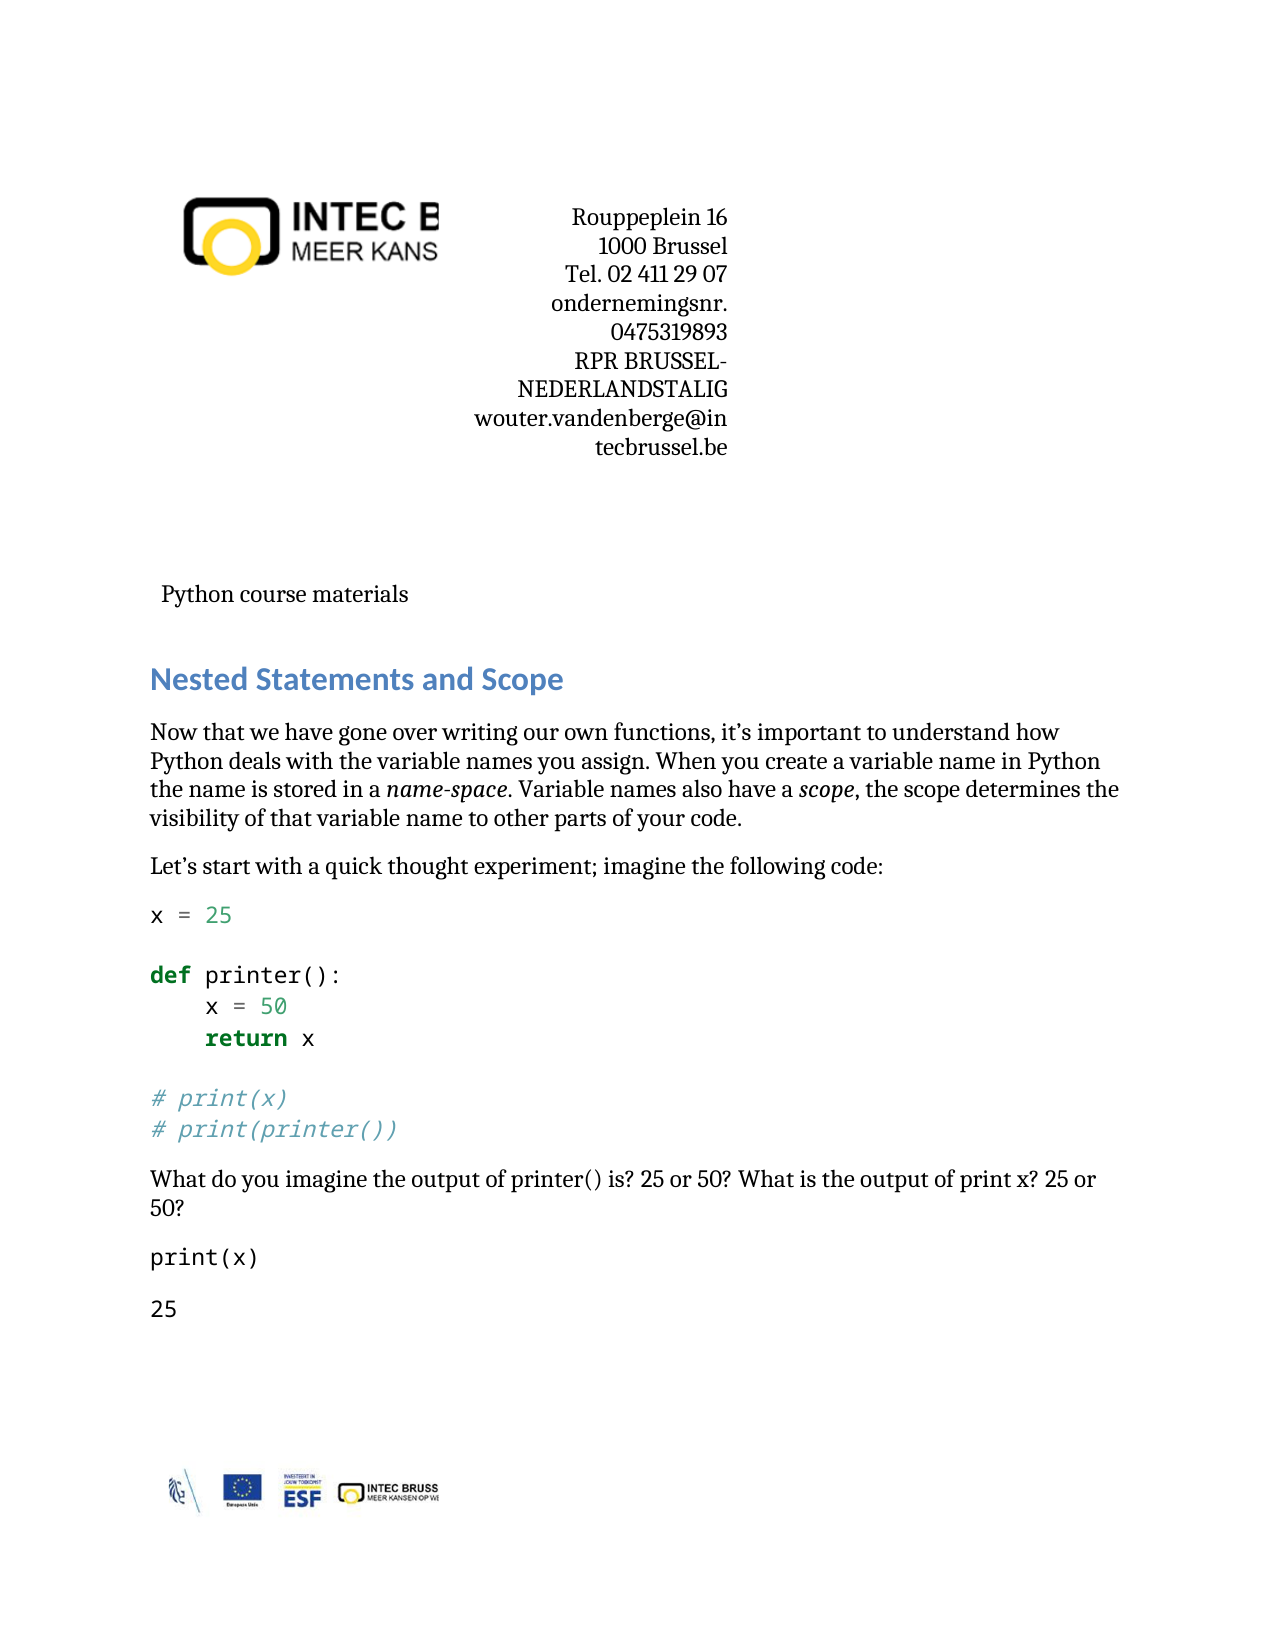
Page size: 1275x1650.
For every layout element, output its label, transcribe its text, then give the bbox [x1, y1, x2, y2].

subtitle Nested Statements and Scope [150, 658, 1125, 699]
text print(x) [150, 1241, 1125, 1272]
text Let’s start with a quick thought experiment; imagine the following code: [150, 852, 1125, 880]
picture [168, 1447, 439, 1534]
text Python course materials [150, 579, 1125, 608]
text x = 25 def printer(): x = 50 return x # print(x) # print(printer()) [150, 899, 1125, 1144]
text What do you imagine the output of printer() is? 25 or 50? What is the output of print x? 25 or 50? [150, 1165, 1125, 1222]
text Now that we have gone over writing our own functions, it’s important to understand how Python deals with the variable names you assign. When you create a variable name in Python the name is stored in a name-space. Variable names also have a scope, the scope determines the visibility of that variable name to other parts of your code. [150, 718, 1125, 833]
picture [168, 174, 439, 293]
text 25 [150, 1293, 1125, 1324]
